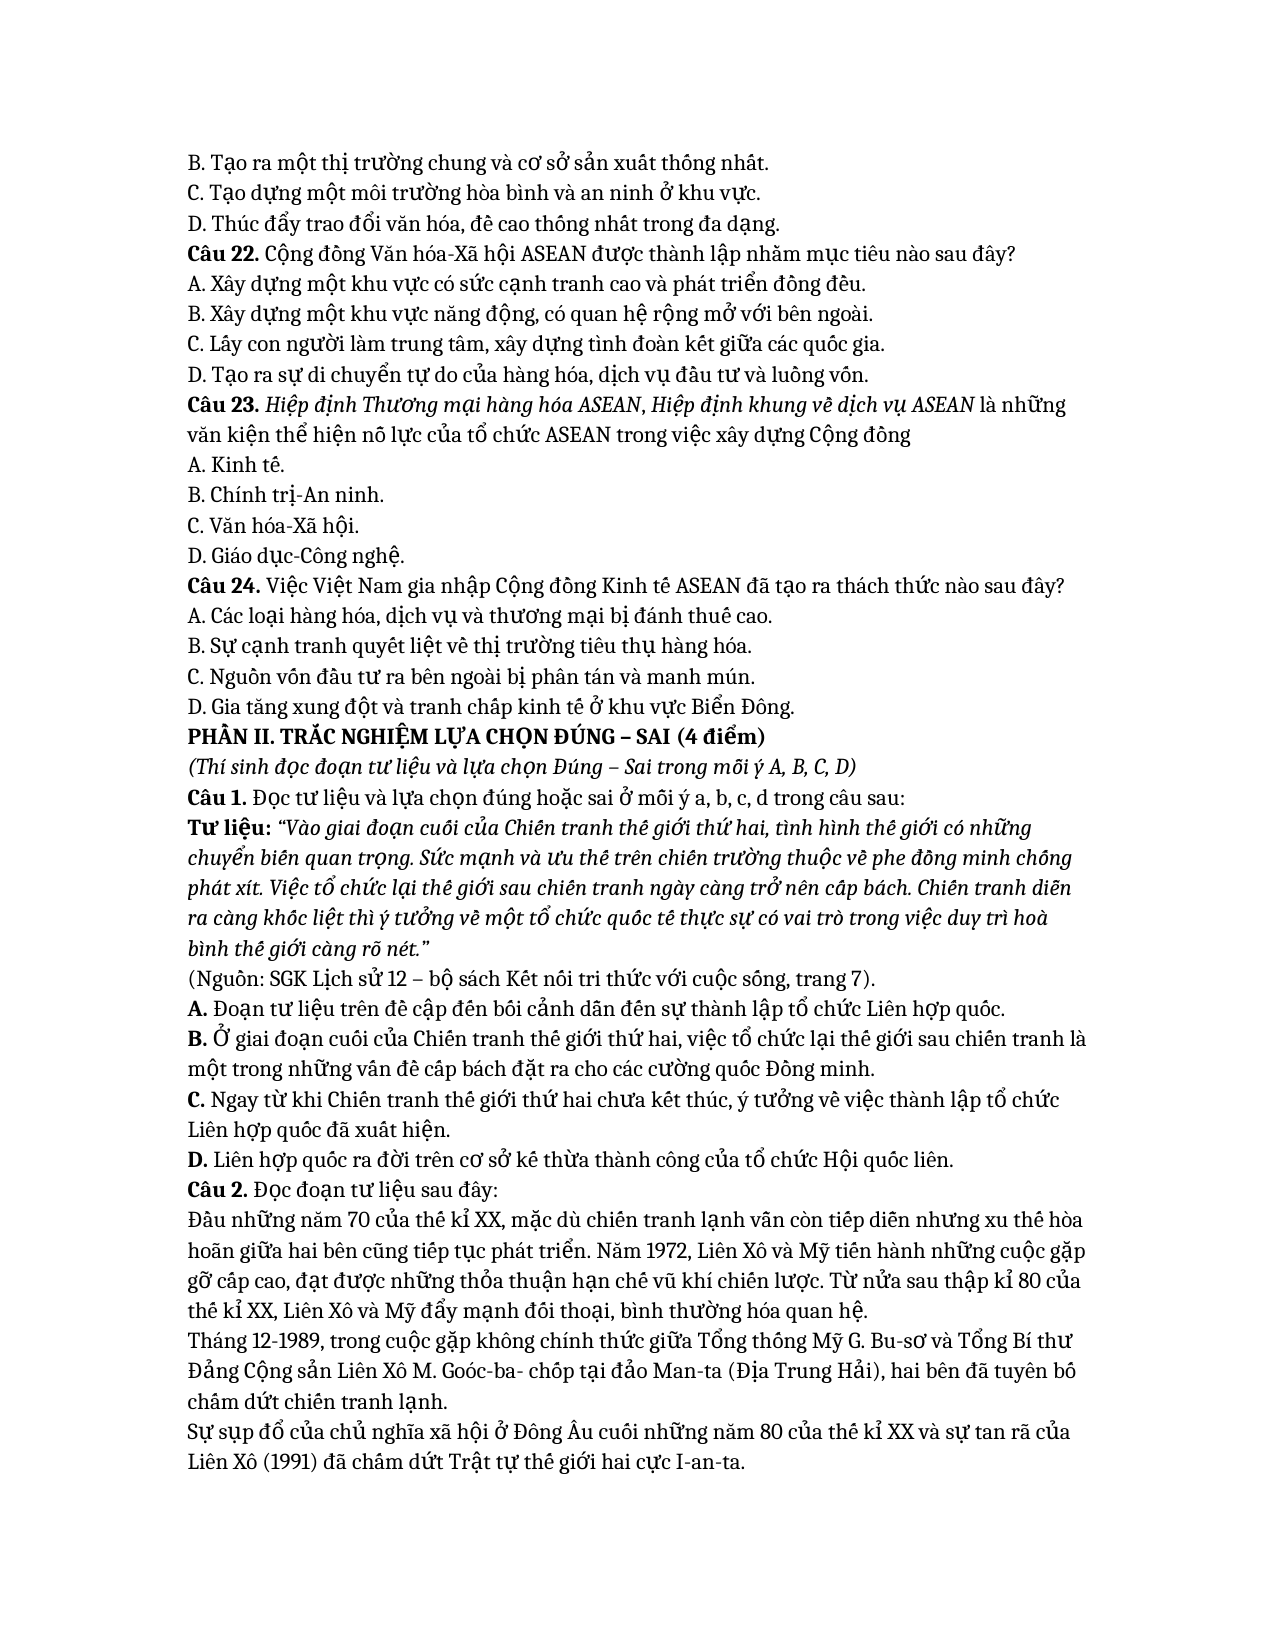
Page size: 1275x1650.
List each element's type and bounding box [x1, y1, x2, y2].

text [187, 150, 1087, 1475]
